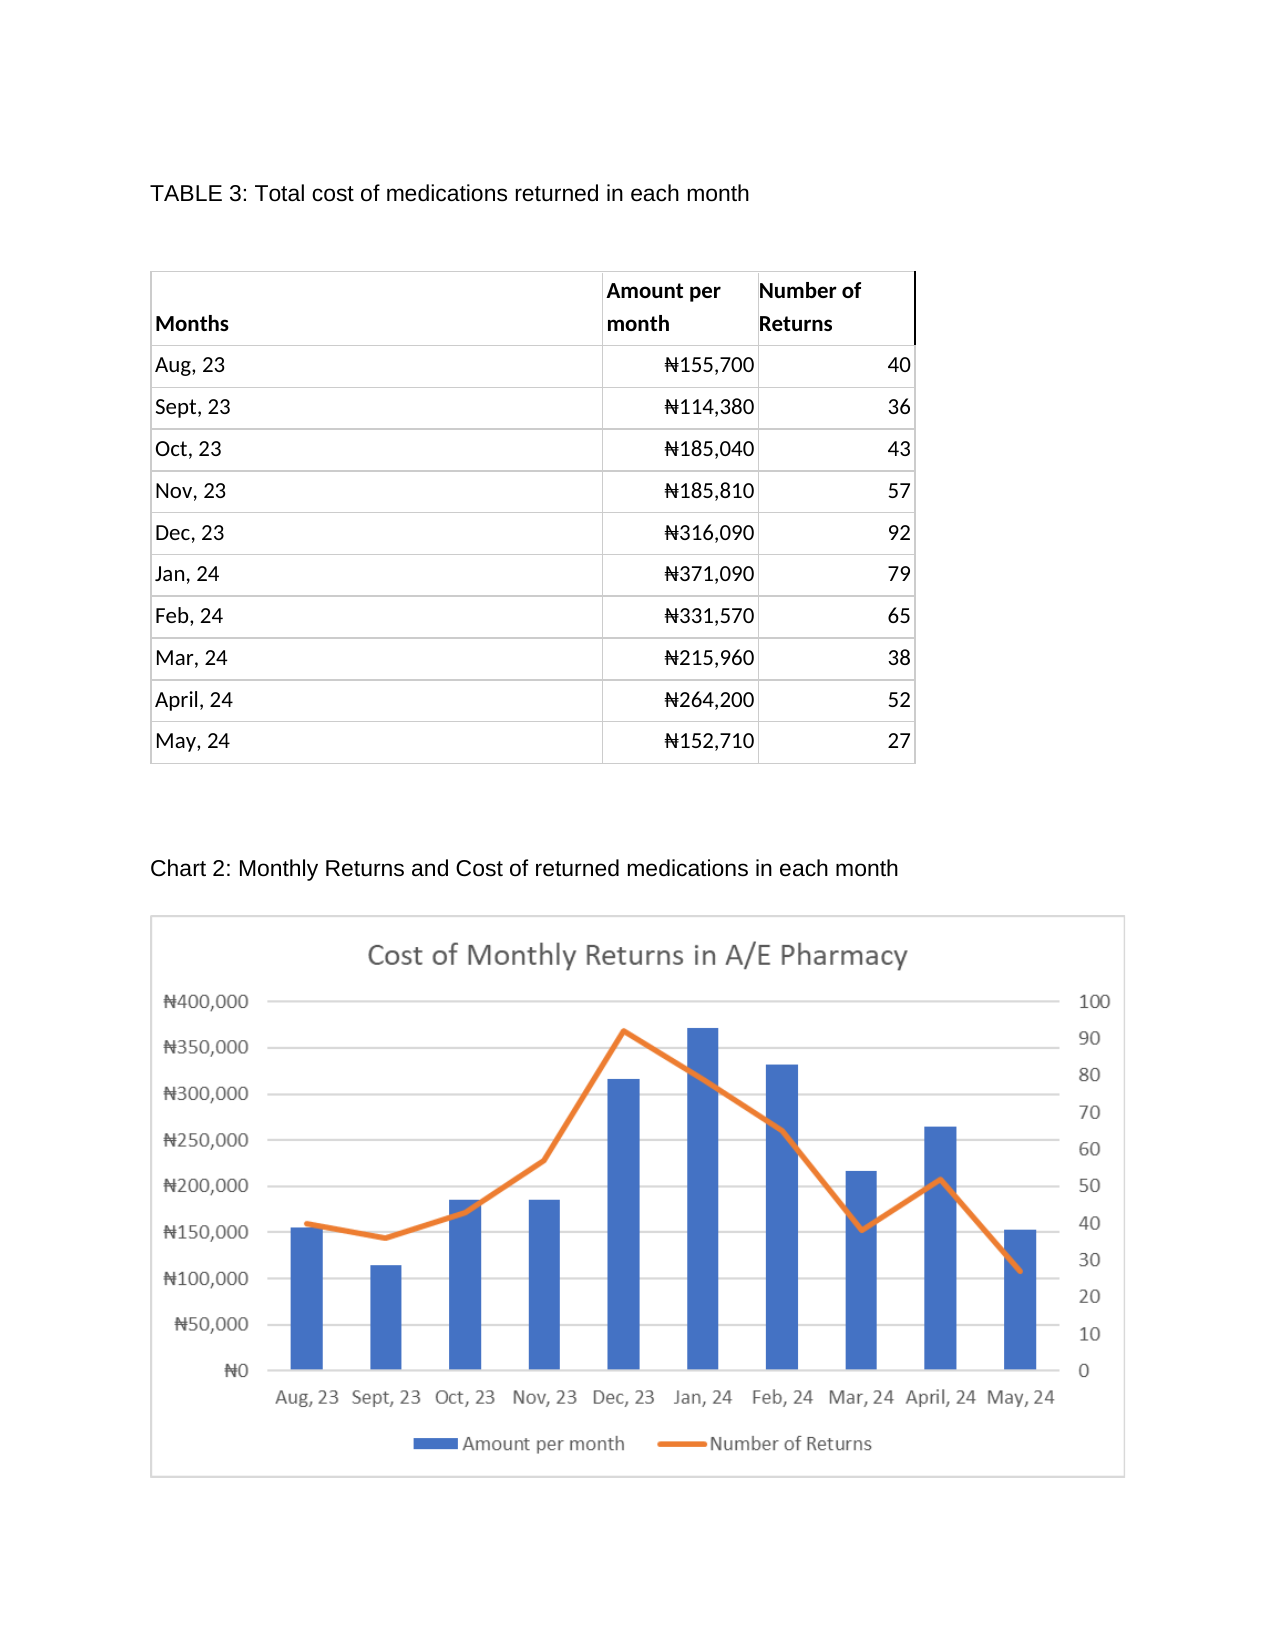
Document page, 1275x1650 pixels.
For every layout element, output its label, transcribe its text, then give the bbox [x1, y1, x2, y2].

table_cell Jan, 24 [152, 555, 602, 595]
table_cell May, 24 [152, 722, 602, 762]
table_cell ₦152,710 [603, 722, 758, 762]
table_cell ₦264,200 [603, 681, 758, 721]
table_header Months [152, 272, 602, 345]
table_cell 52 [759, 681, 914, 721]
table_header Number of Returns [759, 272, 914, 345]
table_header Amount per month [603, 272, 758, 345]
table_cell Dec, 23 [152, 513, 602, 554]
table_cell 79 [759, 555, 914, 595]
table_cell Feb, 24 [152, 597, 602, 637]
text TABLE 3: Total cost of medications returned in each month [150, 180, 1125, 207]
table_cell ₦331,570 [603, 597, 758, 637]
table_cell ₦316,090 [603, 513, 758, 554]
table_cell ₦215,960 [603, 639, 758, 679]
table_cell ₦371,090 [603, 555, 758, 595]
table_cell April, 24 [152, 681, 602, 721]
table_cell Sept, 23 [152, 388, 602, 428]
table_cell Nov, 23 [152, 472, 602, 512]
table_cell 43 [759, 430, 914, 470]
table_cell 40 [759, 346, 914, 387]
table_cell ₦155,700 [603, 346, 758, 387]
table_cell 57 [759, 472, 914, 512]
table_cell Oct, 23 [152, 430, 602, 470]
table_cell ₦114,380 [603, 388, 758, 428]
table_cell Aug, 23 [152, 346, 602, 387]
table_cell 38 [759, 639, 914, 679]
table_cell 65 [759, 597, 914, 637]
table_cell 27 [759, 722, 914, 762]
picture [150, 915, 1125, 1478]
table_cell Mar, 24 [152, 639, 602, 679]
table_cell ₦185,810 [603, 472, 758, 512]
table_cell 92 [759, 513, 914, 554]
text Chart 2: Monthly Returns and Cost of returned medications in each month [150, 855, 1125, 881]
table_cell ₦185,040 [603, 430, 758, 470]
table_cell 36 [759, 388, 914, 428]
